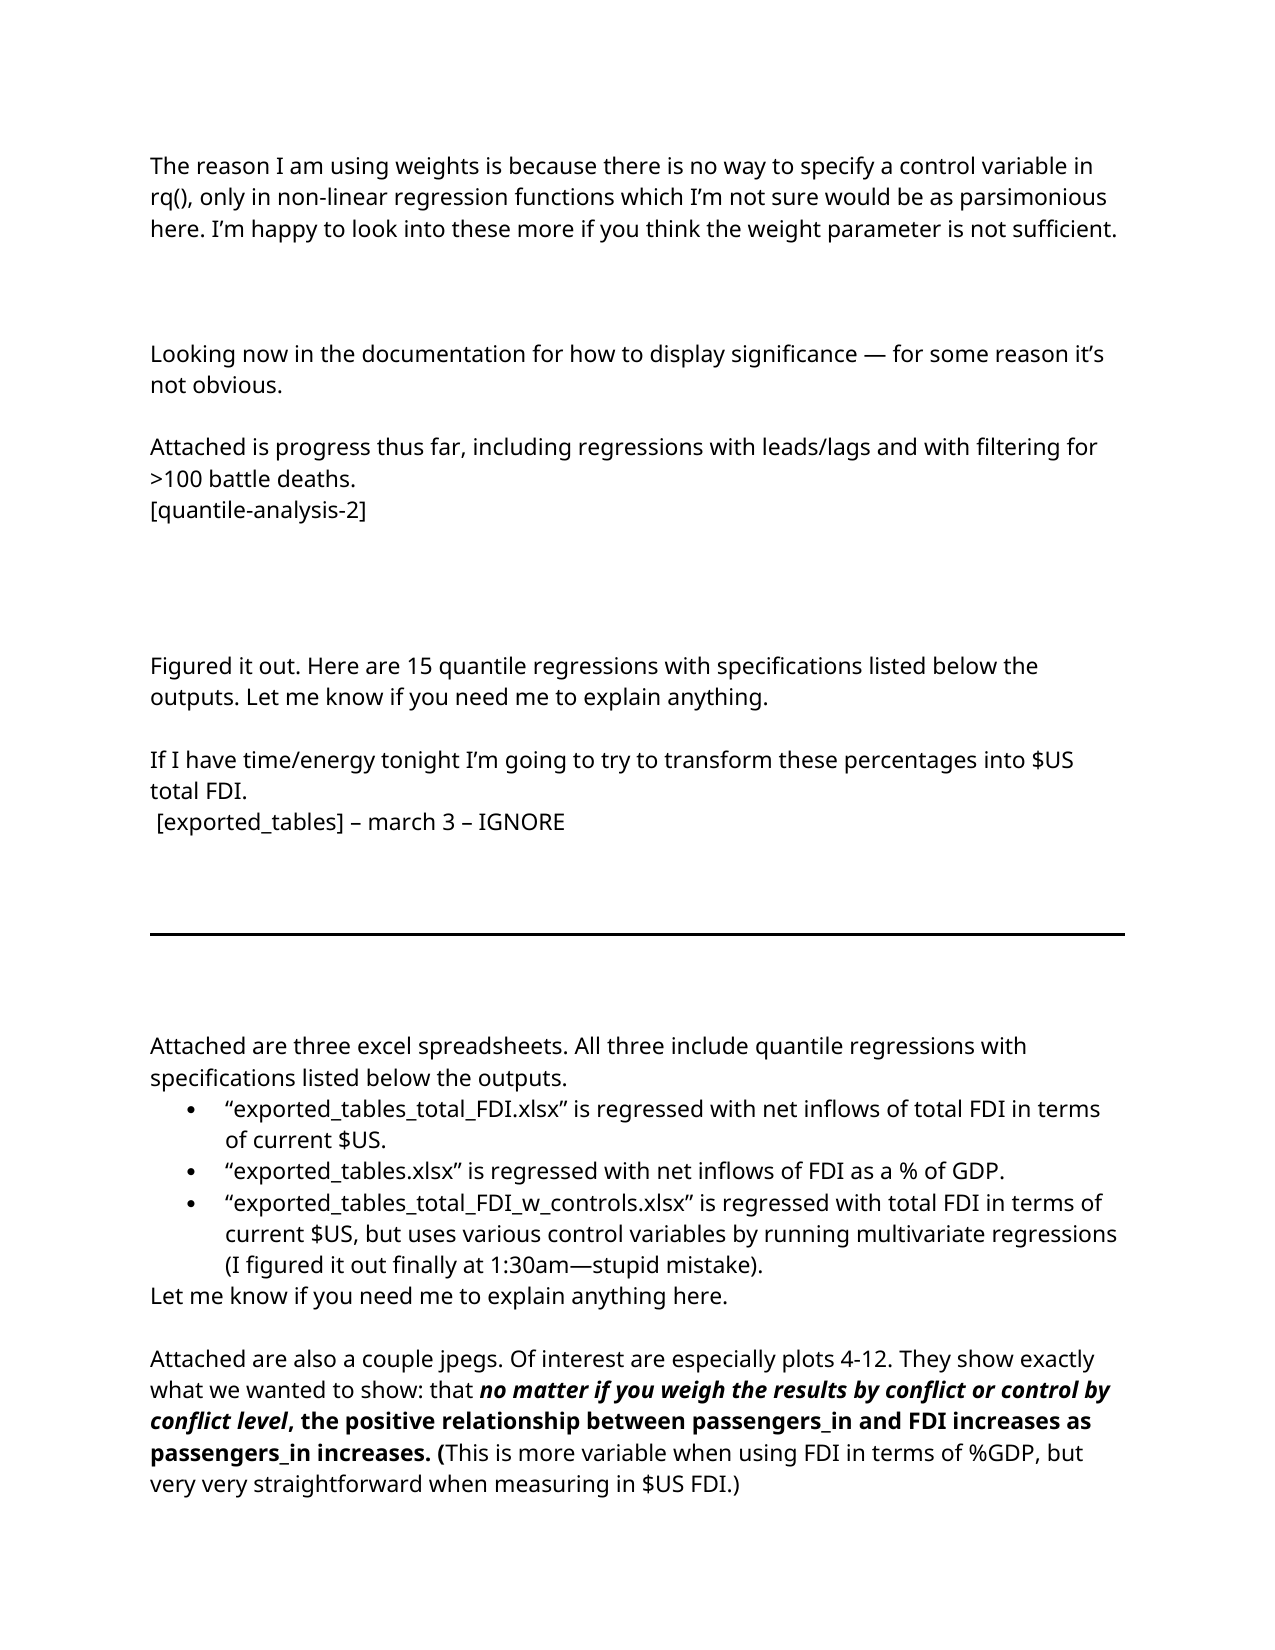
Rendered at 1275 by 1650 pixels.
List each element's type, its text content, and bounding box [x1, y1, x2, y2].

text Figured it out. Here are 15 quantile regressions with specifications listed below the outputs. Let me know if you need me to explain anything. [150, 650, 1125, 712]
list “exported_tables_total_FDI_w_controls.xlsx” is regressed with total FDI in terms of current $US, but uses various control variables by running multivariate regressions (I figured it out finally at 1:30am—stupid mistake). [187, 1186, 1125, 1280]
text The reason I am using weights is because there is no way to specify a control variable in rq(), only in non-linear regression functions which I’m not sure would be as parsimonious here. I’m happy to look into these more if you think the weight parameter is not sufficient. [150, 150, 1125, 244]
list “exported_tables.xlsx” is regressed with net inflows of FDI as a % of GDP. [187, 1155, 1125, 1186]
text Attached is progress thus far, including regressions with leads/lags and with filtering for >100 battle deaths. [150, 431, 1125, 494]
text Attached are three excel spreadsheets. All three include quantile regressions with specifications listed below the outputs. [150, 1030, 1125, 1093]
text [quantile-analysis-2] [150, 494, 1125, 525]
text Looking now in the documentation for how to display significance — for some reason it’s not obvious. [150, 337, 1125, 400]
text If I have time/energy tonight I’m going to try to transform these percentages into $US total FDI. [150, 744, 1125, 806]
text Let me know if you need me to explain anything here. [150, 1280, 1125, 1311]
text Attached are also a couple jpegs. Of interest are especially plots 4-12. They show exactly what we wanted to show: that no matter if you weigh the results by conflict or control by conflict level, the positive relationship between passengers_in and FDI increases as passengers_in increases. (This is more variable when using FDI in terms of %GDP, but very very straightforward when measuring in $US FDI.) [150, 1343, 1125, 1499]
list “exported_tables_total_FDI.xlsx” is regressed with net inflows of total FDI in terms of current $US. [187, 1093, 1125, 1155]
text [exported_tables] – march 3 – IGNORE [150, 806, 1125, 837]
